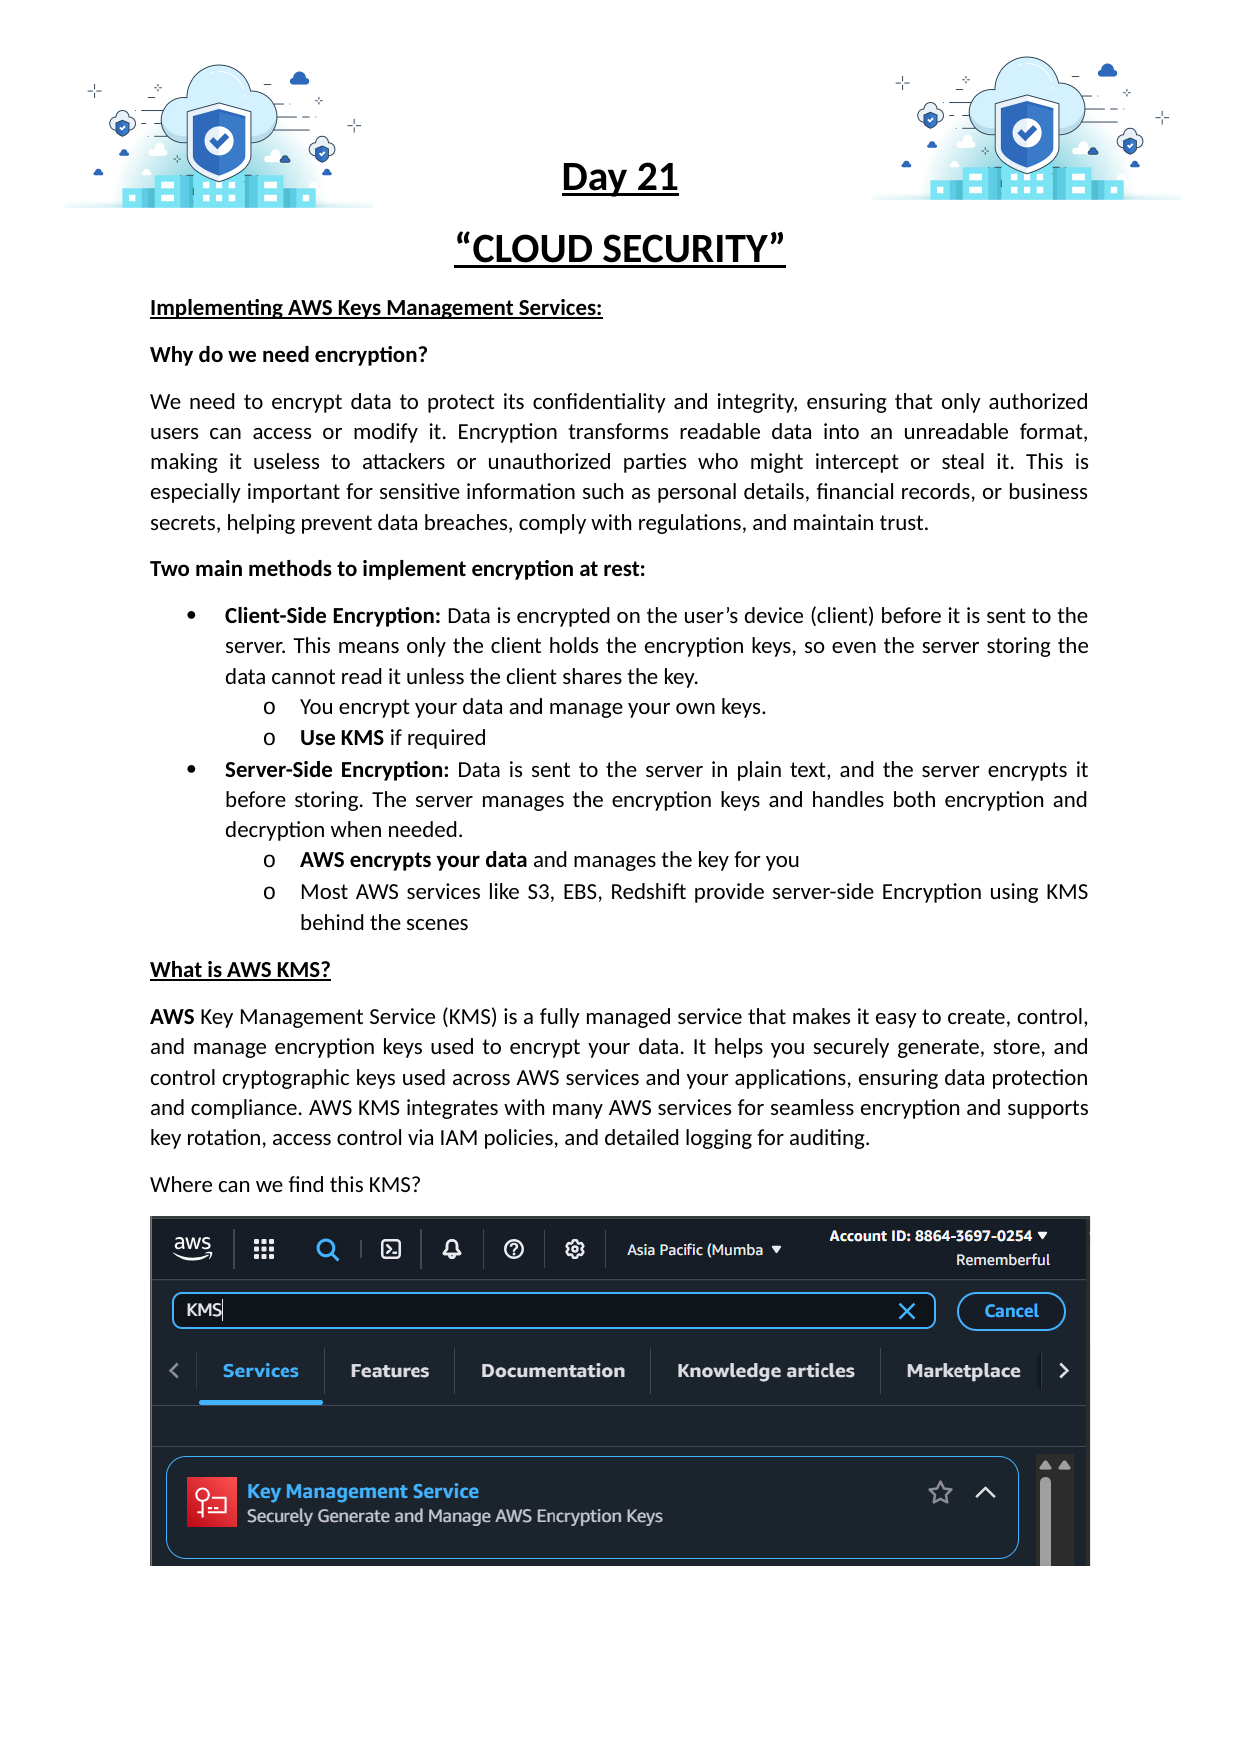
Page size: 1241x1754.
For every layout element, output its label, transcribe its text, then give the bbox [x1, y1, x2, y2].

text “CLOUD SECURITY” [150, 222, 1090, 272]
list Use KMS if required [262, 723, 1090, 753]
text Why do we need encryption? [150, 340, 1090, 368]
text Where can we find this KMS? [150, 1170, 1090, 1198]
picture [150, 1216, 1091, 1566]
picture [866, 45, 1188, 206]
text Day 21 [394, 150, 851, 201]
text We need to encrypt data to protect its confidentiality and integrity, ensuring that only authorized users can access or modify it. Encryption transforms readable data into an unreadable format, making it useless to attackers or unauthorized parties who might intercept or steal it. This is especially important for sensitive information such as personal details, financial records, or business secrets, helping prevent data breaches, comply with regulations, and maintain trust. [150, 387, 1090, 536]
text What is AWS KMS? [150, 955, 1090, 983]
list AWS encrypts your data and manages the key for you [262, 846, 1090, 875]
list You encrypt your data and manage your own keys. [262, 692, 1090, 721]
list Server-Side Encryption: Data is sent to the server in plain text, and the server encrypts it before storing. The server manages the encryption keys and handles both encryption and decryption when needed. [187, 755, 1090, 843]
list Most AWS services like S3, EBS, Redshift provide server-side Encryption using KMS behind the scenes [262, 877, 1090, 936]
list Client-Side Encryption: Data is encrypted on the user’s device (client) before it is sent to the server. This means only the client holds the encryption keys, so even the server storing the data cannot read it unless the client shares the key. [187, 601, 1090, 690]
picture [58, 53, 380, 214]
text AWS Key Management Service (KMS) is a fully managed service that makes it easy to create, control, and manage encryption keys used to encrypt your data. It helps you securely generate, store, and control cryptographic keys used across AWS services and your applications, ensuring data protection and compliance. AWS KMS integrates with many AWS services for seamless encryption and supports key rotation, access control via IAM policies, and detailed logging for auditing. [150, 1002, 1090, 1151]
text Two main methods to implement encryption at rest: [150, 554, 1090, 583]
text Implementing AWS Keys Management Services: [150, 293, 1090, 321]
